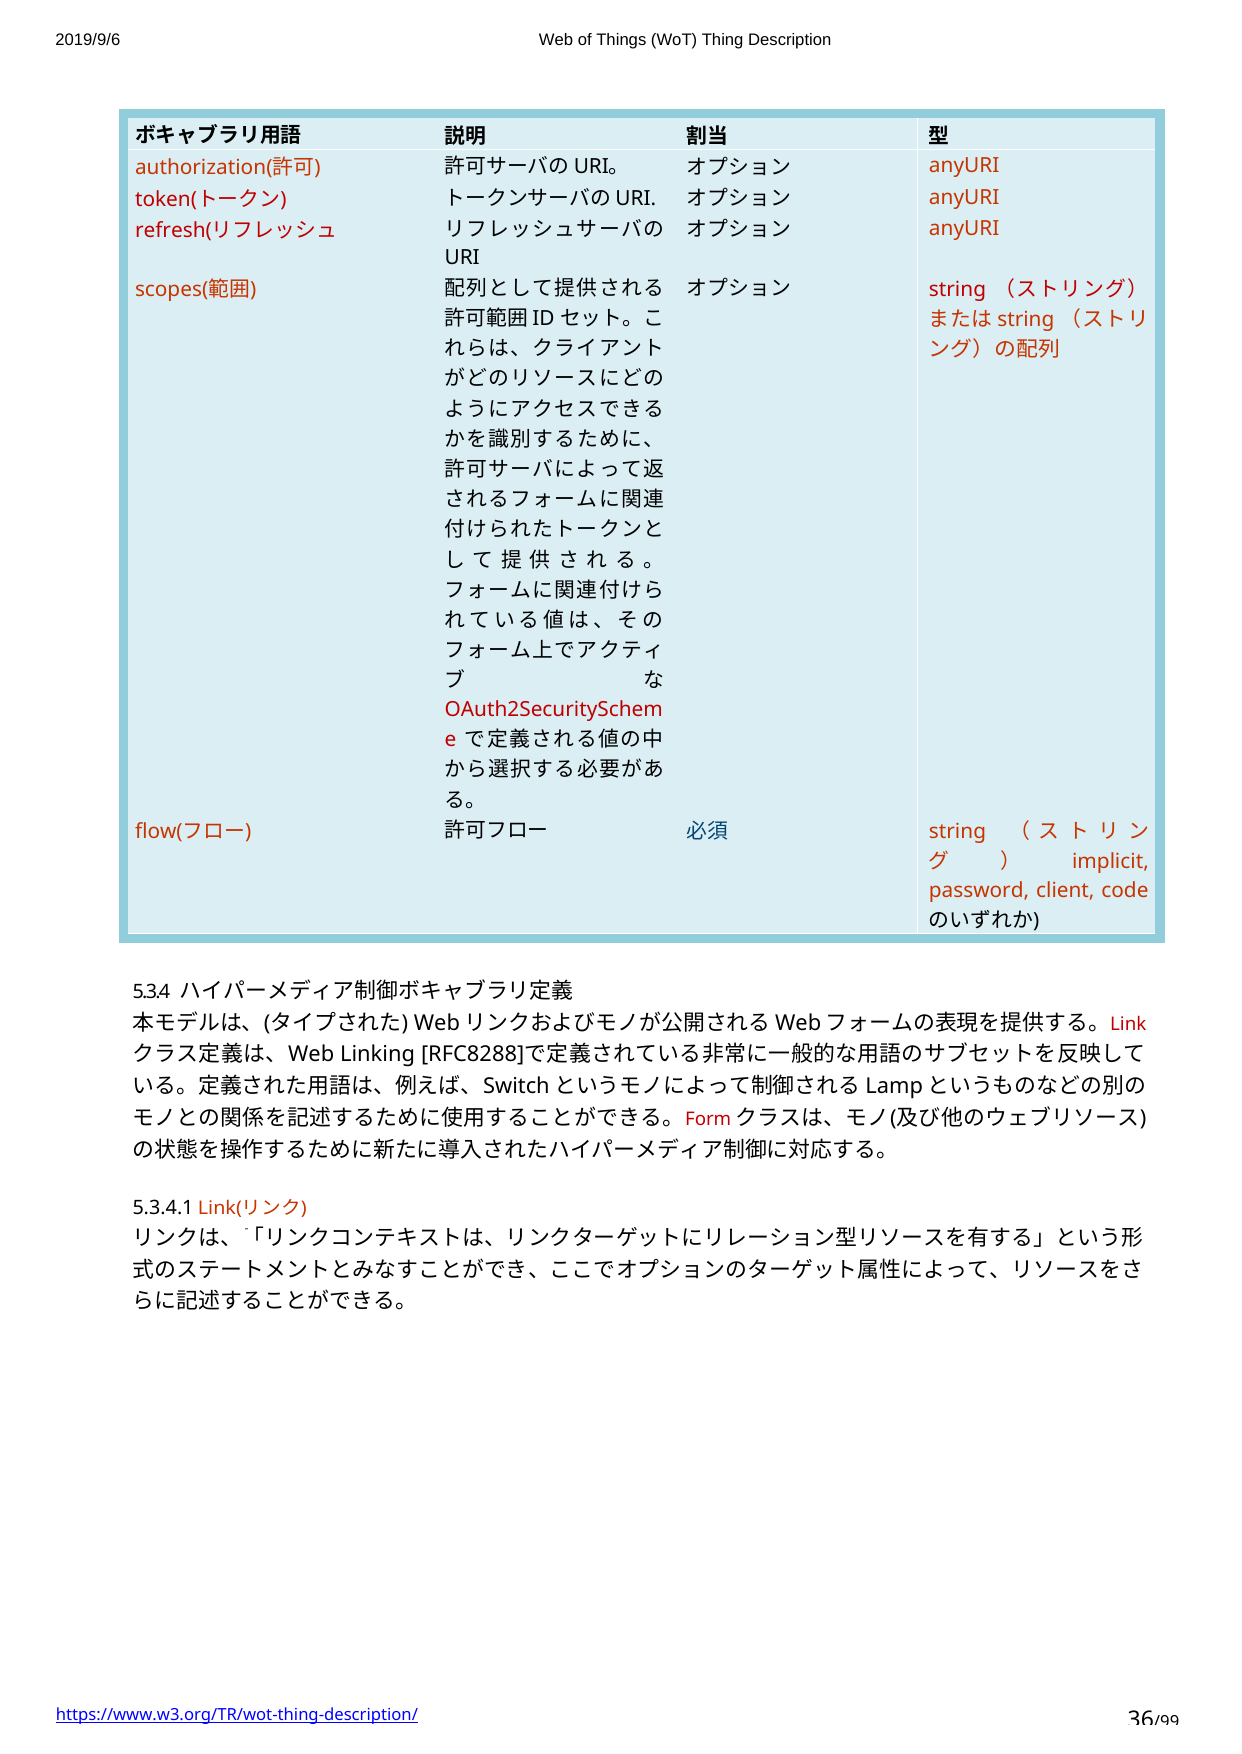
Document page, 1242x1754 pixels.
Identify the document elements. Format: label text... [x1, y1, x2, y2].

list Link(リンク) [132, 1193, 1156, 1220]
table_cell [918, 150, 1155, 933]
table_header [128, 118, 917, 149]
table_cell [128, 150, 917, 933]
list ハイパーメディア制御ボキャブラリ定義 [132, 973, 1156, 1005]
text リンクは、「リンクコンテキストは、リンクターゲットにリレーション型リソースを有する」という形式のステートメントとみなすことができ、ここでオプションのターゲット属性によって、リソースをさらに記述することができる。 [132, 1220, 1146, 1315]
text 本モデルは、(タイプされた) Webリンクおよびモノが公開されるWebフォームの表現を提供する。Linkクラス定義は、Web Linking [RFC8288]で定義されている非常に一般的な用語のサブセットを反映している。定義された用語は、例えば、Switchというモノによって制御されるLampというものなどの別のモノとの関係を記述するために使用することができる。Formクラスは、モノ(及び他のウェブリソース)の状態を操作するために新たに導入されたハイパーメディア制御に対応する。 [132, 1005, 1146, 1163]
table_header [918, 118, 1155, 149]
